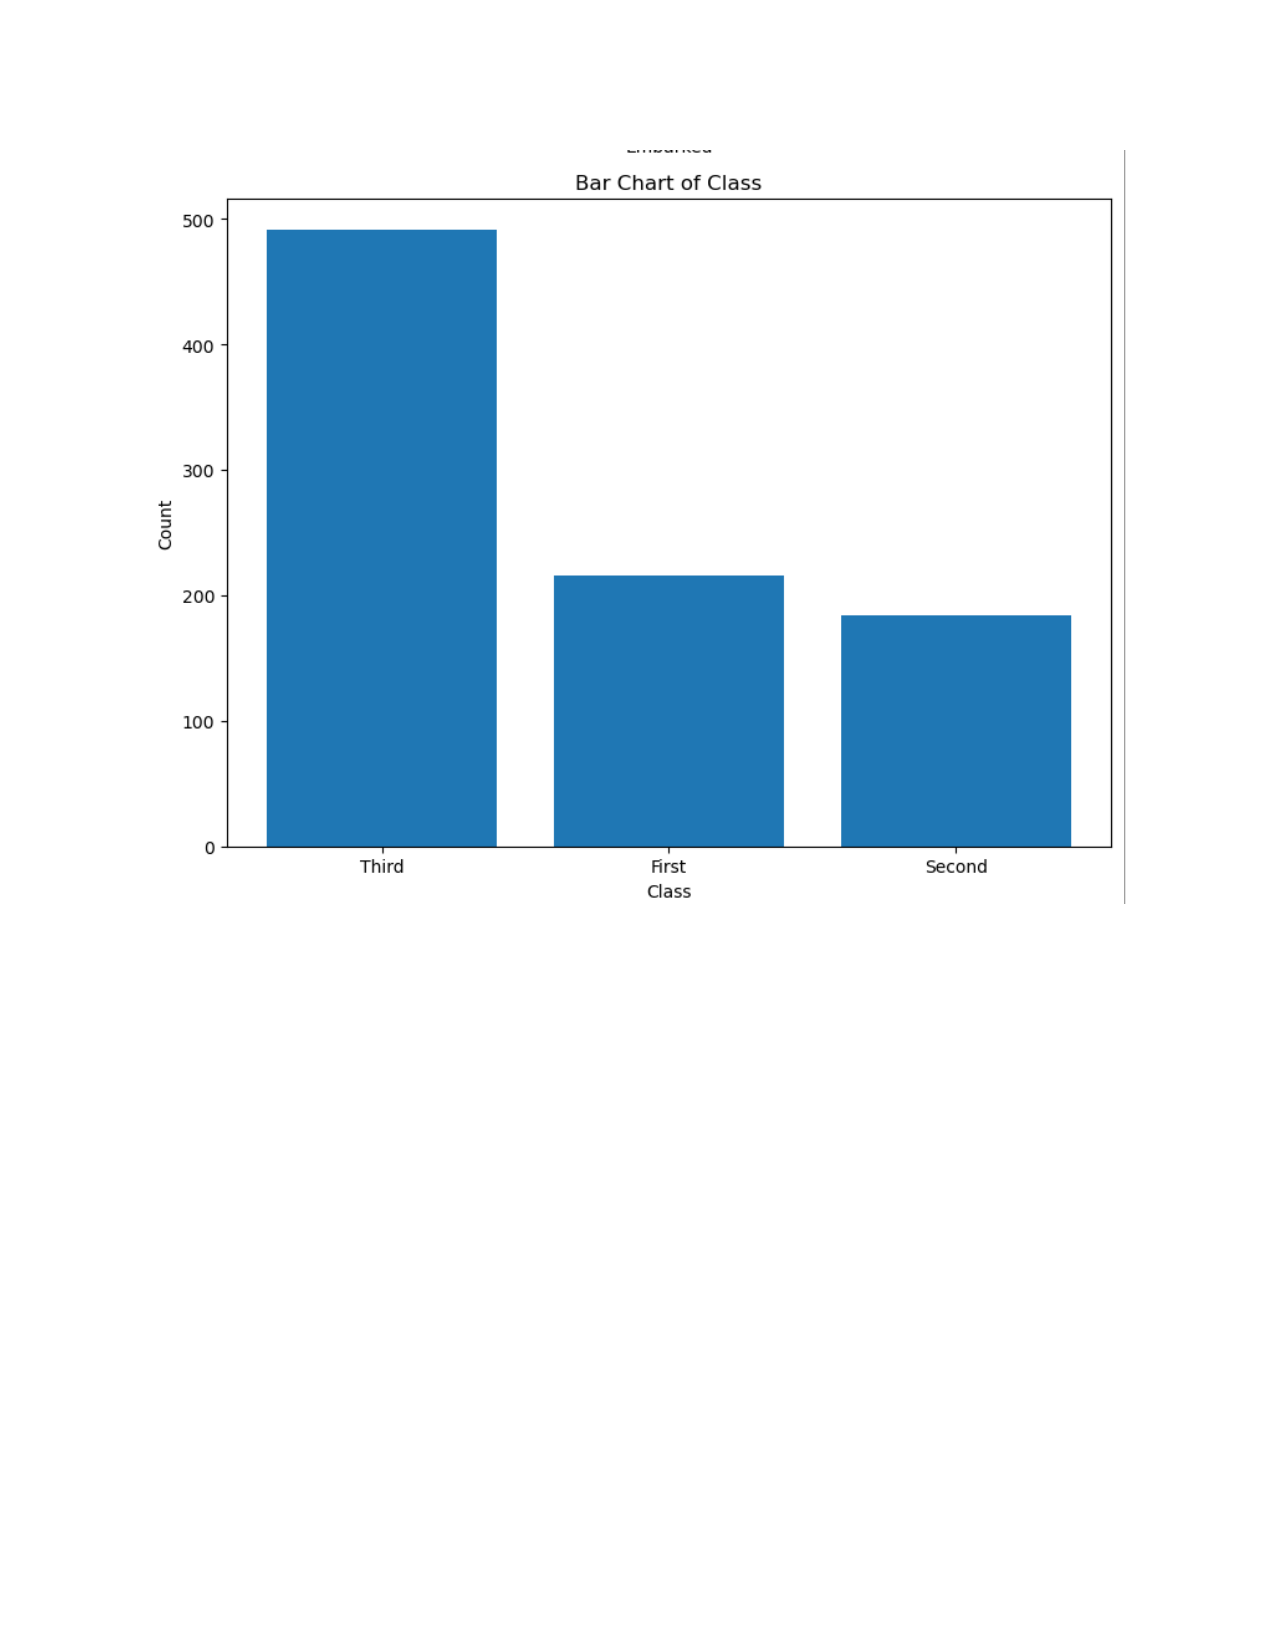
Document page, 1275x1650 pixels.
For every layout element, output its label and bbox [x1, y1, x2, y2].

picture [150, 150, 1125, 904]
